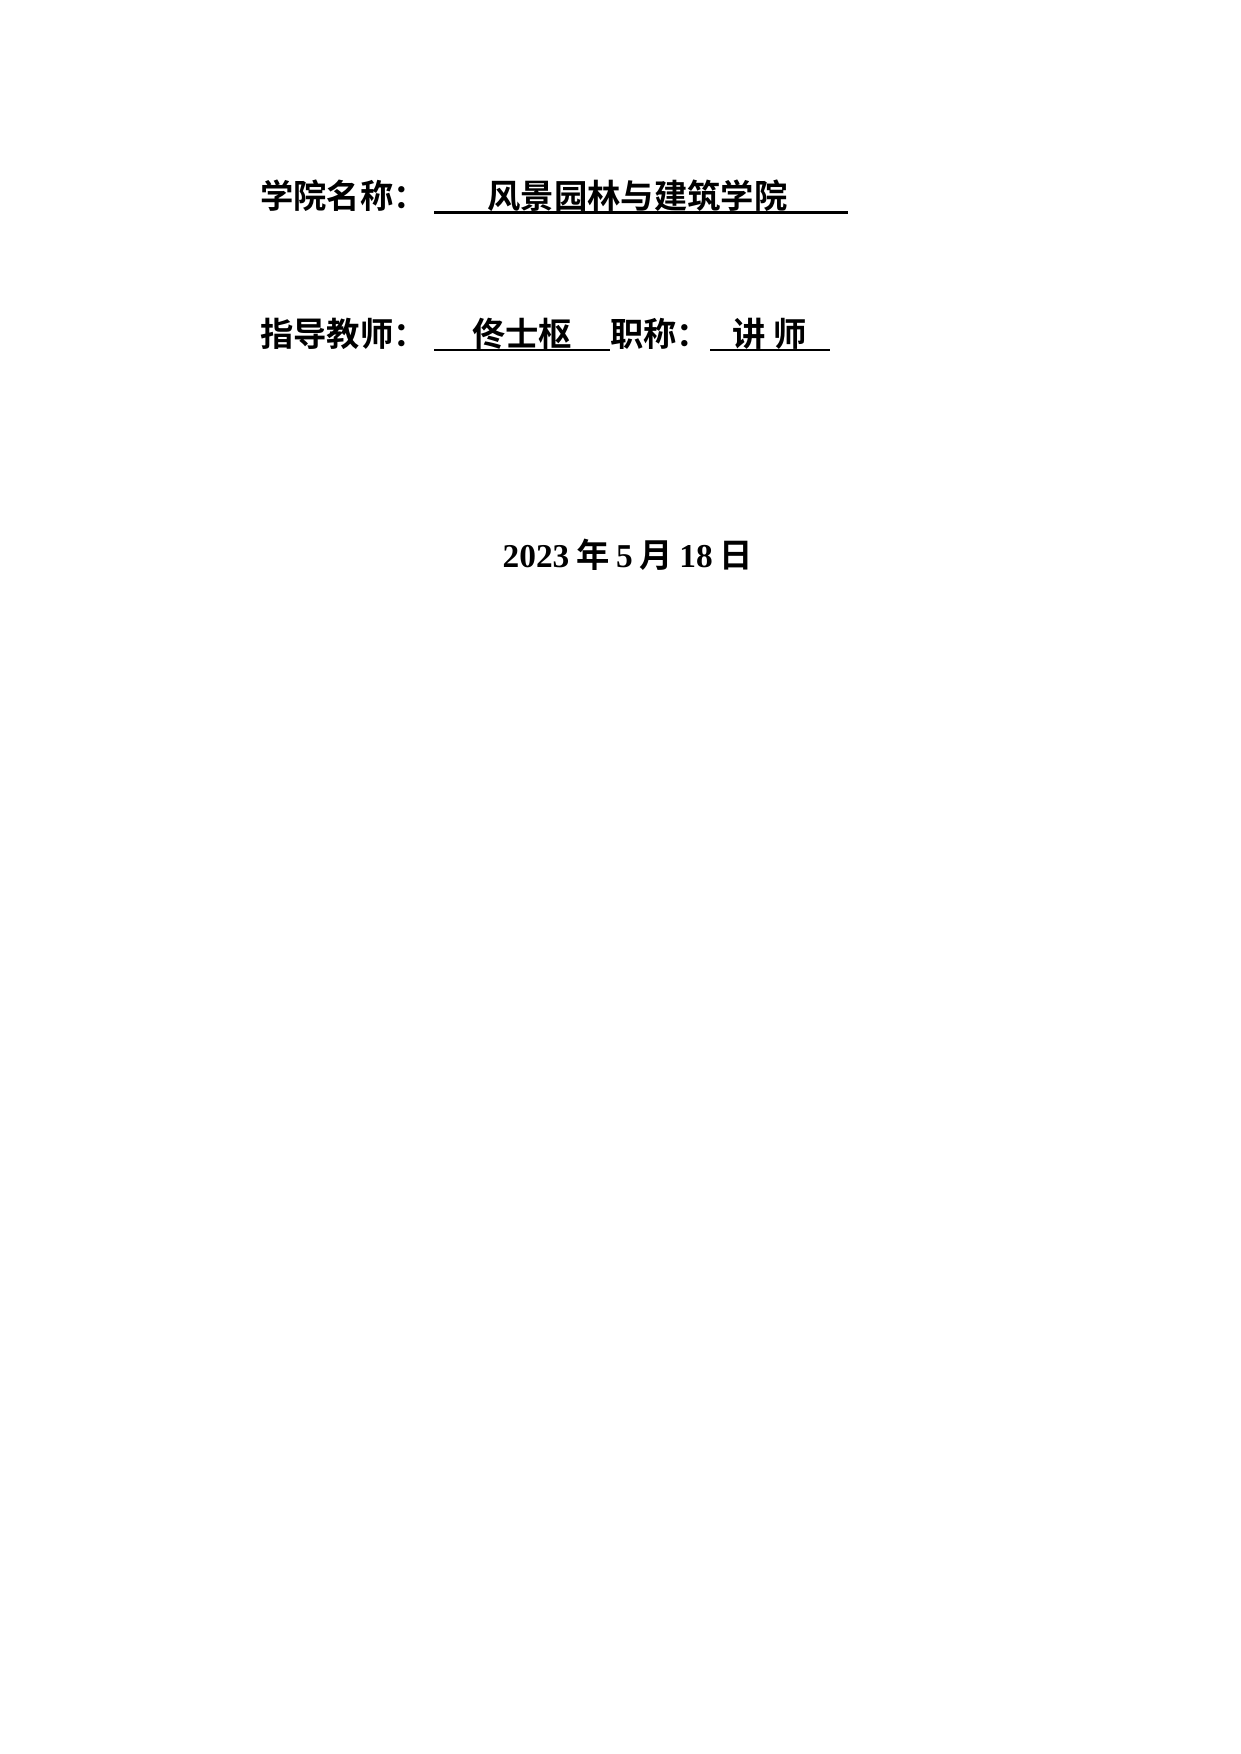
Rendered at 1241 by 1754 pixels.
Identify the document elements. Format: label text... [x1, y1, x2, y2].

text 指导教师： 佟士枢 职称： 讲 师 [159, 299, 1081, 364]
text 2023年5月18日 [159, 521, 1081, 586]
text 学院名称： 风景园林与建筑学院 [159, 162, 1081, 227]
